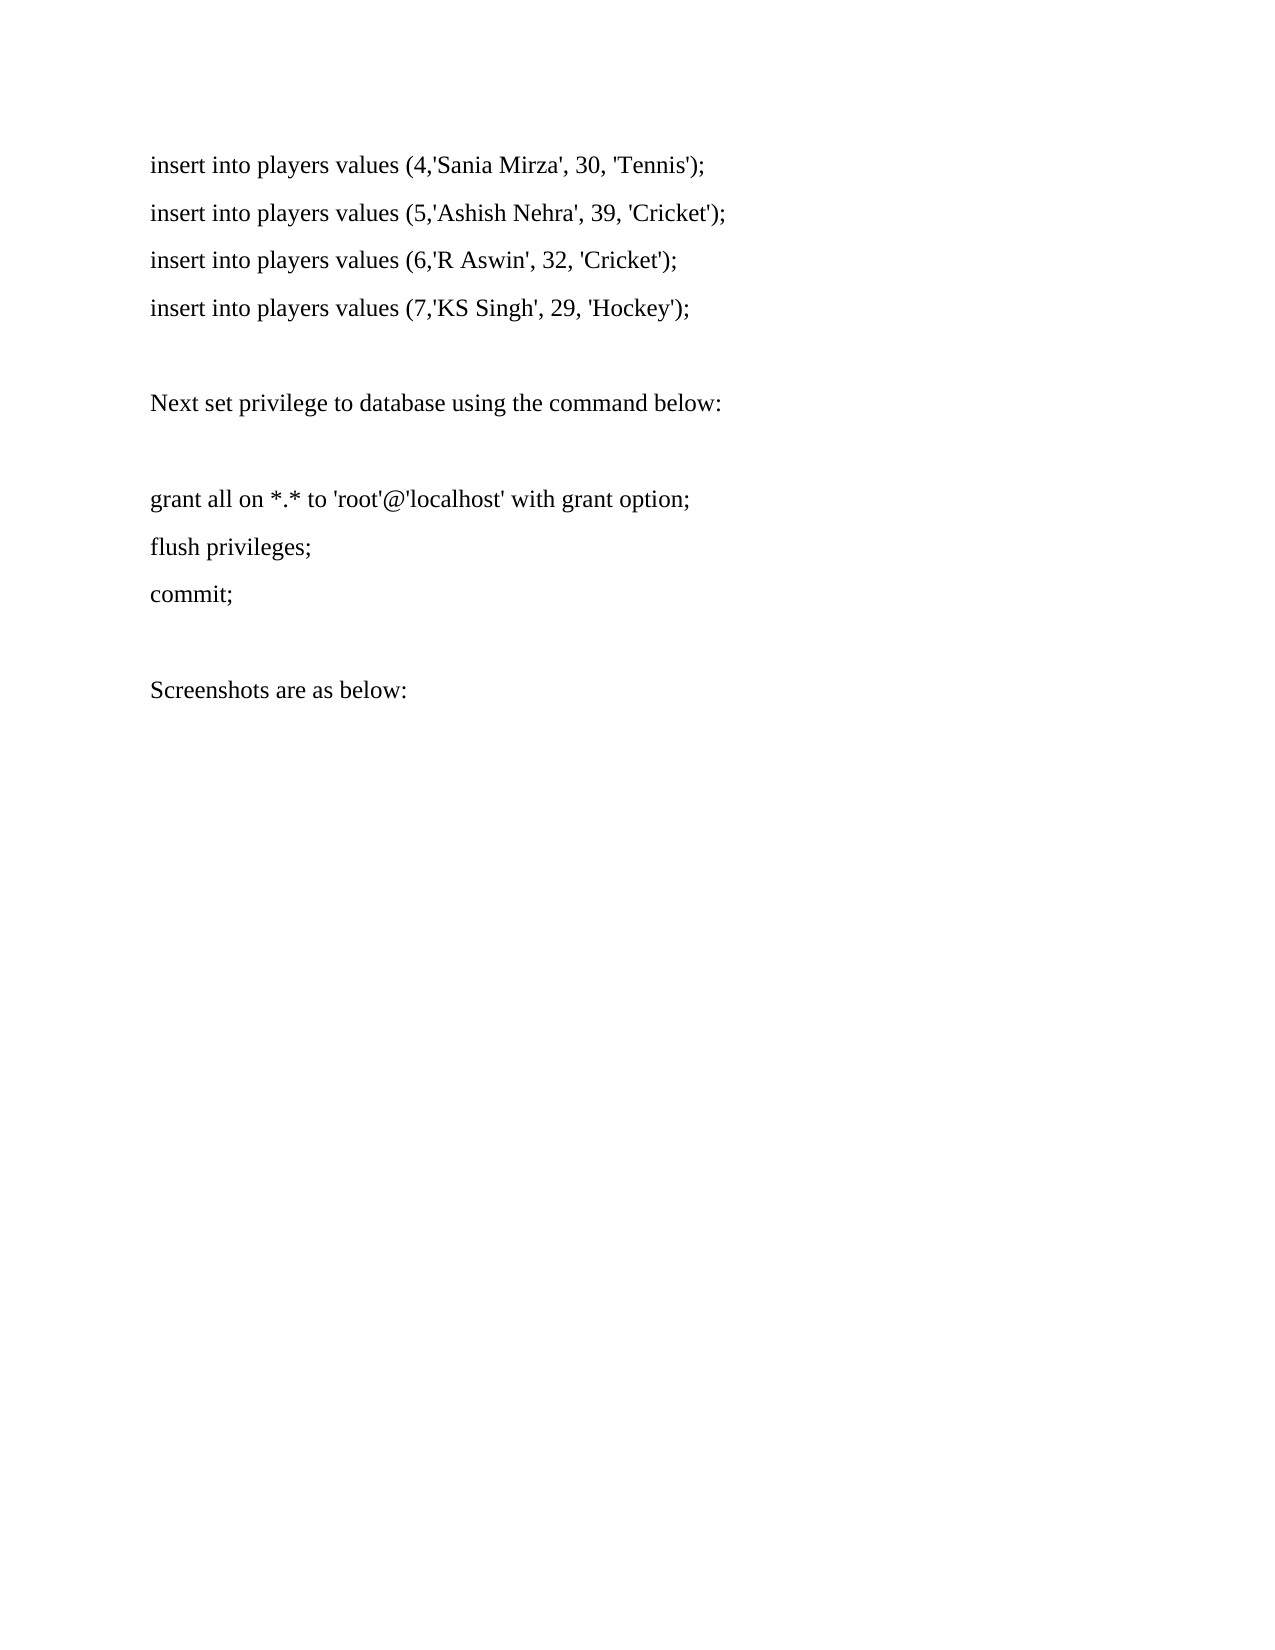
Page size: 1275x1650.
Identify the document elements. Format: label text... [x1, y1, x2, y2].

text grant all on *.* to 'root'@'localhost' with grant option; [150, 484, 1125, 513]
text commit; [150, 579, 1125, 608]
text insert into players values (6,'R Aswin', 32, 'Cricket'); [150, 245, 1125, 274]
text insert into players values (7,'KS Singh', 29, 'Hockey'); [150, 293, 1125, 322]
text Screenshots are as below: [150, 675, 1125, 703]
text insert into players values (5,'Ashish Nehra', 39, 'Cricket'); [150, 198, 1125, 226]
text insert into players values (4,'Sania Mirza', 30, 'Tennis'); [150, 150, 1125, 179]
text Next set privilege to database using the command below: [150, 388, 1125, 417]
text flush privileges; [150, 532, 1125, 560]
